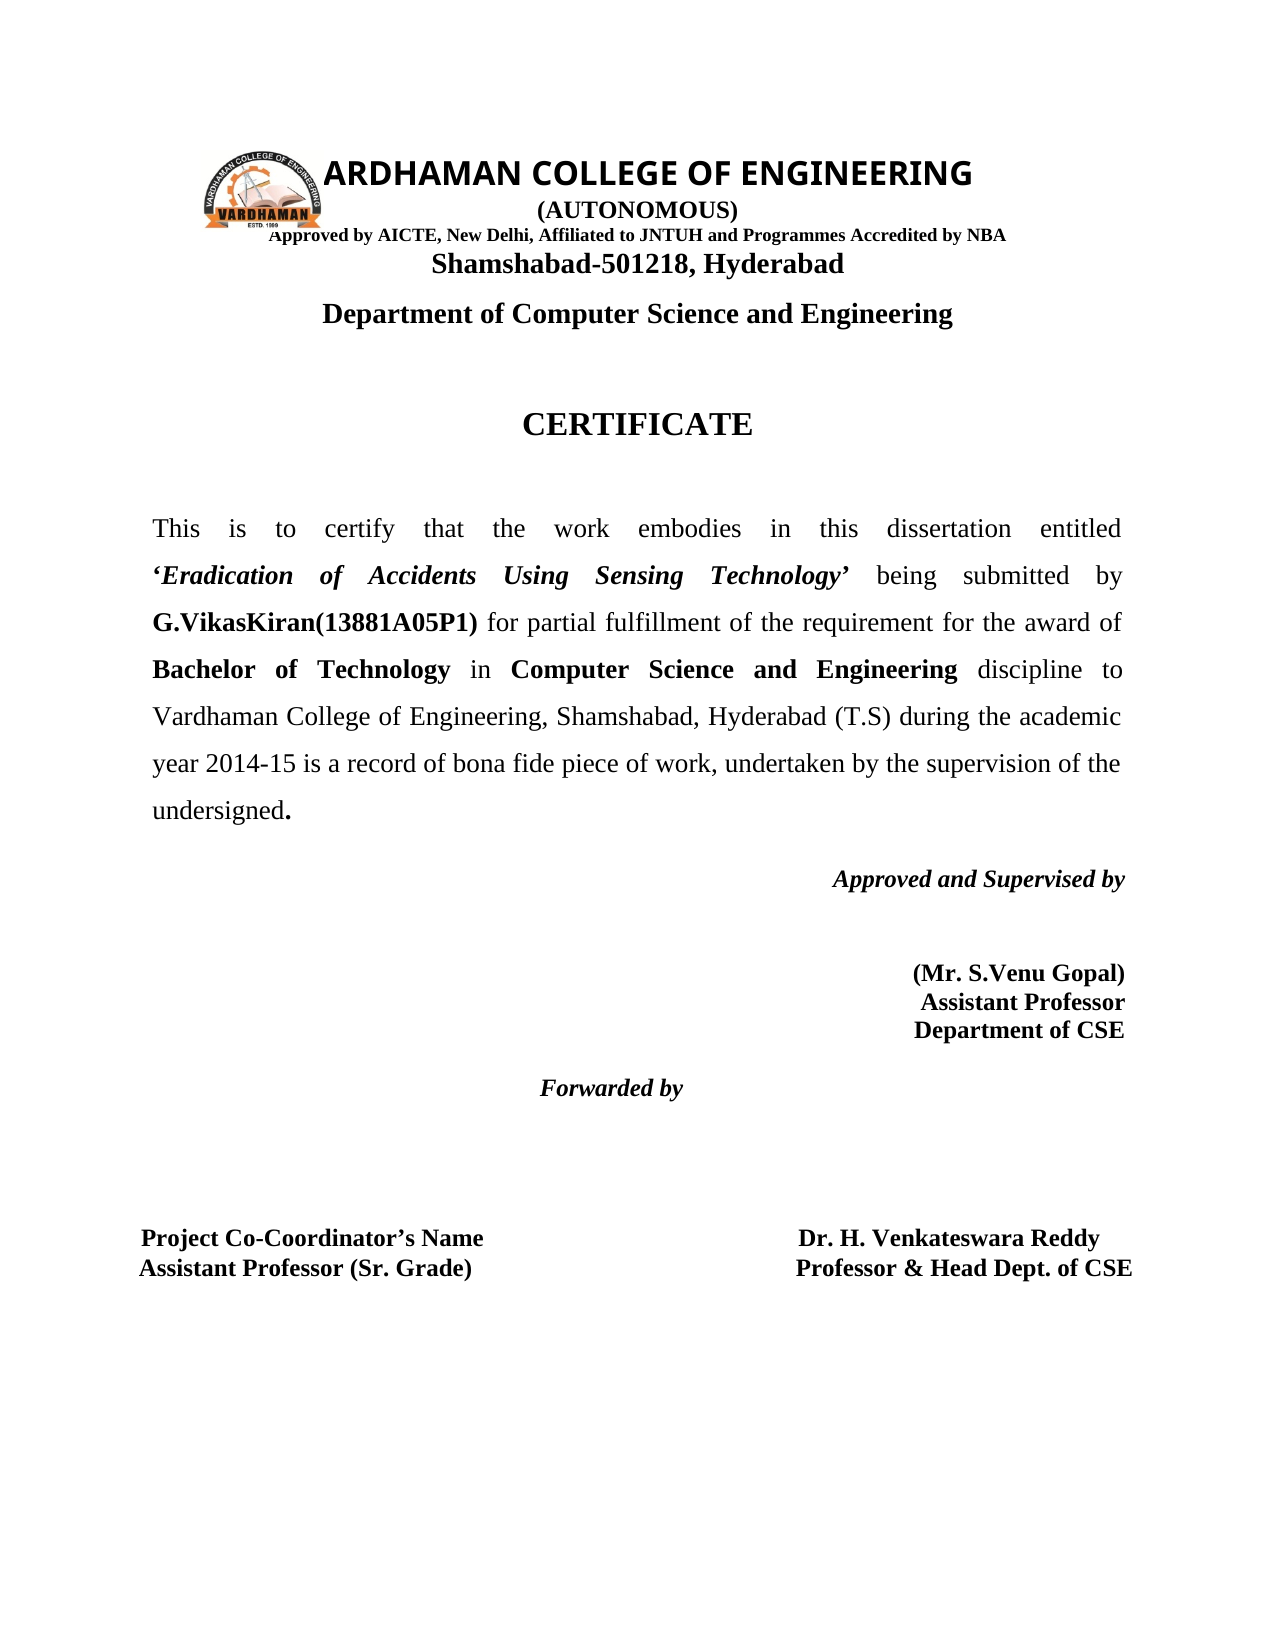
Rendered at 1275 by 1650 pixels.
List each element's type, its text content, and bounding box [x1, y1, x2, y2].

text (Mr. S.Venu Gopal) [150, 958, 1125, 987]
table_cell Shamshabad-501218, Hyderabad [152, 246, 1123, 296]
table_header VARDHAMAN COLLEGE OF ENGINEERING (AUTONOMOUS) Approved by AICTE, New Delhi, Affiliated to JNTUH and Programmes Accredited by NBA [152, 150, 1123, 246]
text Approved and Supervised by [150, 864, 1125, 893]
table_cell Assistant Professor (Sr. Grade) [139, 1252, 590, 1282]
text This is to certify that the work embodies in this dissertation entitled ‘Eradication of Accidents Using Sensing Technology’ being submitted by G.VikasKiran(13881A05P1) for partial fulfillment of the requirement for the award of Bachelor of Technology in Computer Science and Engineering discipline to Vardhaman College of Engineering, Shamshabad, Hyderabad (T.S) during the academic year 2014-15 is a record of bona fide piece of work, undertaken by the supervision of the undersigned. [152, 512, 1123, 825]
table_header Project Co-Coordinator’s Name [139, 1214, 590, 1252]
table_cell Professor & Head Dept. of CSE [590, 1252, 1133, 1282]
text Assistant Professor Department of CSE [150, 987, 1125, 1044]
table_header Dr. H. Venkateswara Reddy [590, 1214, 1133, 1252]
text Forwarded by [539, 1073, 1125, 1102]
picture [200, 150, 324, 232]
table_cell Department of Computer Science and Engineering [152, 296, 1123, 329]
text CERTIFICATE [150, 404, 1125, 442]
